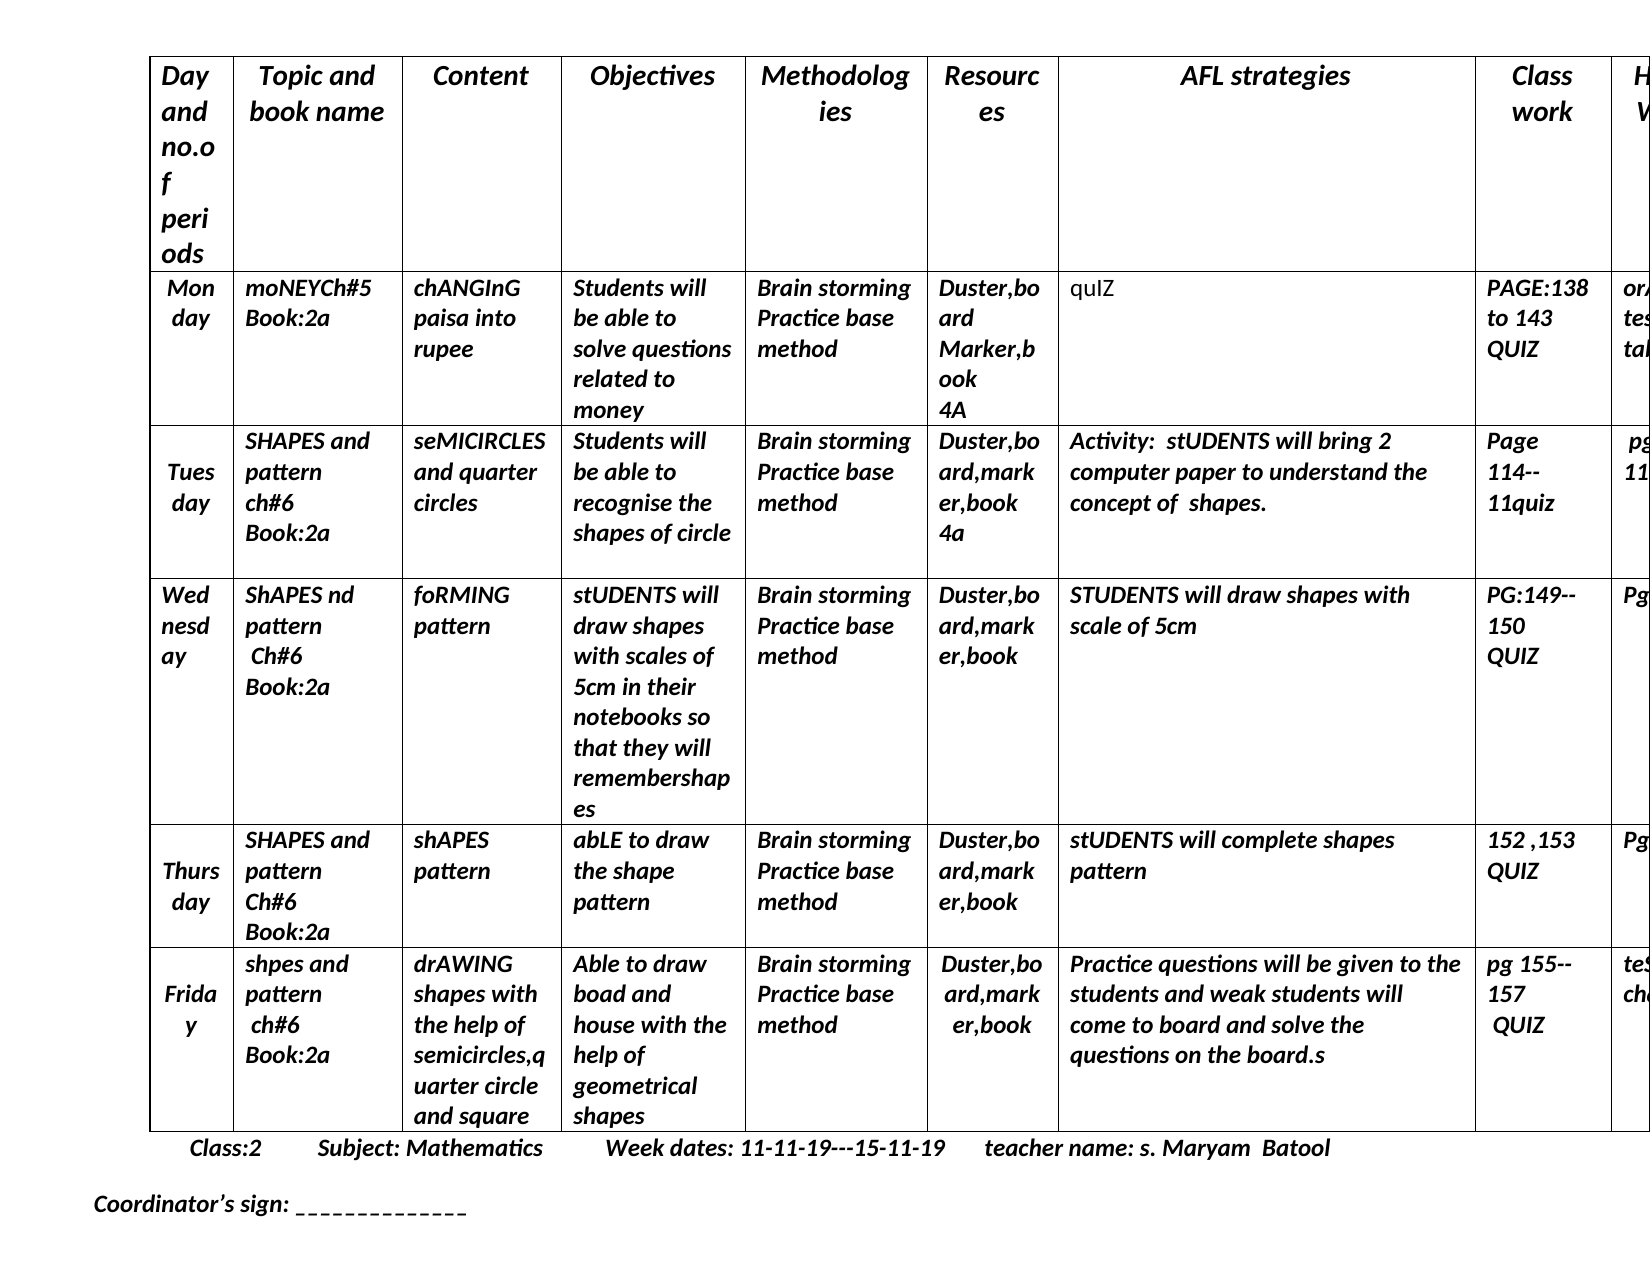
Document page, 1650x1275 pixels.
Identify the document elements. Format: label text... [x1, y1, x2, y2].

table_cell Brain storming Practice base method [746, 948, 927, 1131]
table_cell Activity: stUDENTS will bring 2 computer paper to understand the concept of shapes. [1059, 426, 1475, 578]
table_cell PG:149--150 QUIZ [1476, 579, 1611, 823]
table_cell chANGInG paisa into rupee [403, 272, 561, 425]
table_cell 152 ,153 QUIZ [1476, 825, 1611, 947]
table_cell Thursday [151, 825, 233, 947]
table_header Class work [1476, 57, 1611, 271]
table_cell shpes and pattern ch#6 Book:2a [234, 948, 402, 1131]
table_cell Practice questions will be given to the students and weak students will come to board and solve the questions on the board.s [1059, 948, 1475, 1131]
table_cell stUDENTS will complete shapes pattern [1059, 825, 1475, 947]
table_cell STUDENTS will draw shapes with scale of 5cm [1059, 579, 1475, 823]
table_cell Duster,board,marker,book 4a [928, 426, 1058, 578]
table_cell Students will be able to recognise the shapes of circle [562, 426, 745, 578]
table_cell Brain storming Practice base method [746, 579, 927, 823]
table_cell Wednesday [151, 579, 233, 823]
table_cell SHAPES and pattern Ch#6 Book:2a [234, 825, 402, 947]
table_cell drAWING shapes with the help of semicircles,quarter circle and square [403, 948, 561, 1131]
table_cell Page 114--11quiz [1476, 426, 1611, 578]
table_cell Monday [151, 272, 233, 425]
table_cell Duster,board Marker,book 4A [928, 272, 1058, 425]
table_header Objectives [562, 57, 745, 271]
table_header Methodologies [746, 57, 927, 271]
table_cell teST of chap 6 [1612, 948, 1649, 1131]
table_cell seMICIRCLES and quarter circles [403, 426, 561, 578]
table_header Resources [928, 57, 1058, 271]
table_cell Tuesday [151, 426, 233, 578]
table_header Day and no.of periods [151, 57, 233, 271]
table_cell shAPES pattern [403, 825, 561, 947]
table_cell Brain storming Practice base method [746, 825, 927, 947]
table_cell moNEY Ch#5 Book:2a [234, 272, 402, 425]
table_cell pg146--118 [1612, 426, 1649, 578]
table_header Topic and book name [234, 57, 402, 271]
table_cell pg 155--157 QUIZ [1476, 948, 1611, 1131]
table_cell foRMING pattern [403, 579, 561, 823]
table_header Home Work [1612, 57, 1649, 271]
table_cell Brain storming Practice base method [746, 272, 927, 425]
table_header AFL strategies [1059, 57, 1475, 271]
text Coordinator’s sign: ______________ [94, 1188, 1500, 1218]
table_cell Able to draw boad and house with the help of geometrical shapes [562, 948, 745, 1131]
table_cell Pg151 [1612, 579, 1649, 823]
table_cell Duster,board,marker,book [928, 579, 1058, 823]
table_cell Duster,board,marker,book [928, 948, 1058, 1131]
table_cell SHAPES and pattern ch#6 Book:2a [234, 426, 402, 578]
table_cell stUDENTS will draw shapes with scales of 5cm in their notebooks so that they will remembershapes [562, 579, 745, 823]
table_cell Brain storming Practice base method [746, 426, 927, 578]
table_cell orAL test of table 6 [1612, 272, 1649, 425]
table_header Content [403, 57, 561, 271]
table_cell ShAPES nd pattern Ch#6 Book:2a [234, 579, 402, 823]
table_cell PAGE:138 to 143 QUIZ [1476, 272, 1611, 425]
table_cell Students will be able to solve questions related to money [562, 272, 745, 425]
table_cell Duster,board,marker,book [928, 825, 1058, 947]
text Class:2 Subject: Mathematics Week dates: 11-11-19---15-11-19 teacher name: s. Maryam Batool [150, 1132, 1500, 1162]
table_cell abLE to draw the shape pattern [562, 825, 745, 947]
table_cell Pg154 [1612, 825, 1649, 947]
table_cell Friday [151, 948, 233, 1131]
table_cell quIZ [1059, 272, 1475, 425]
